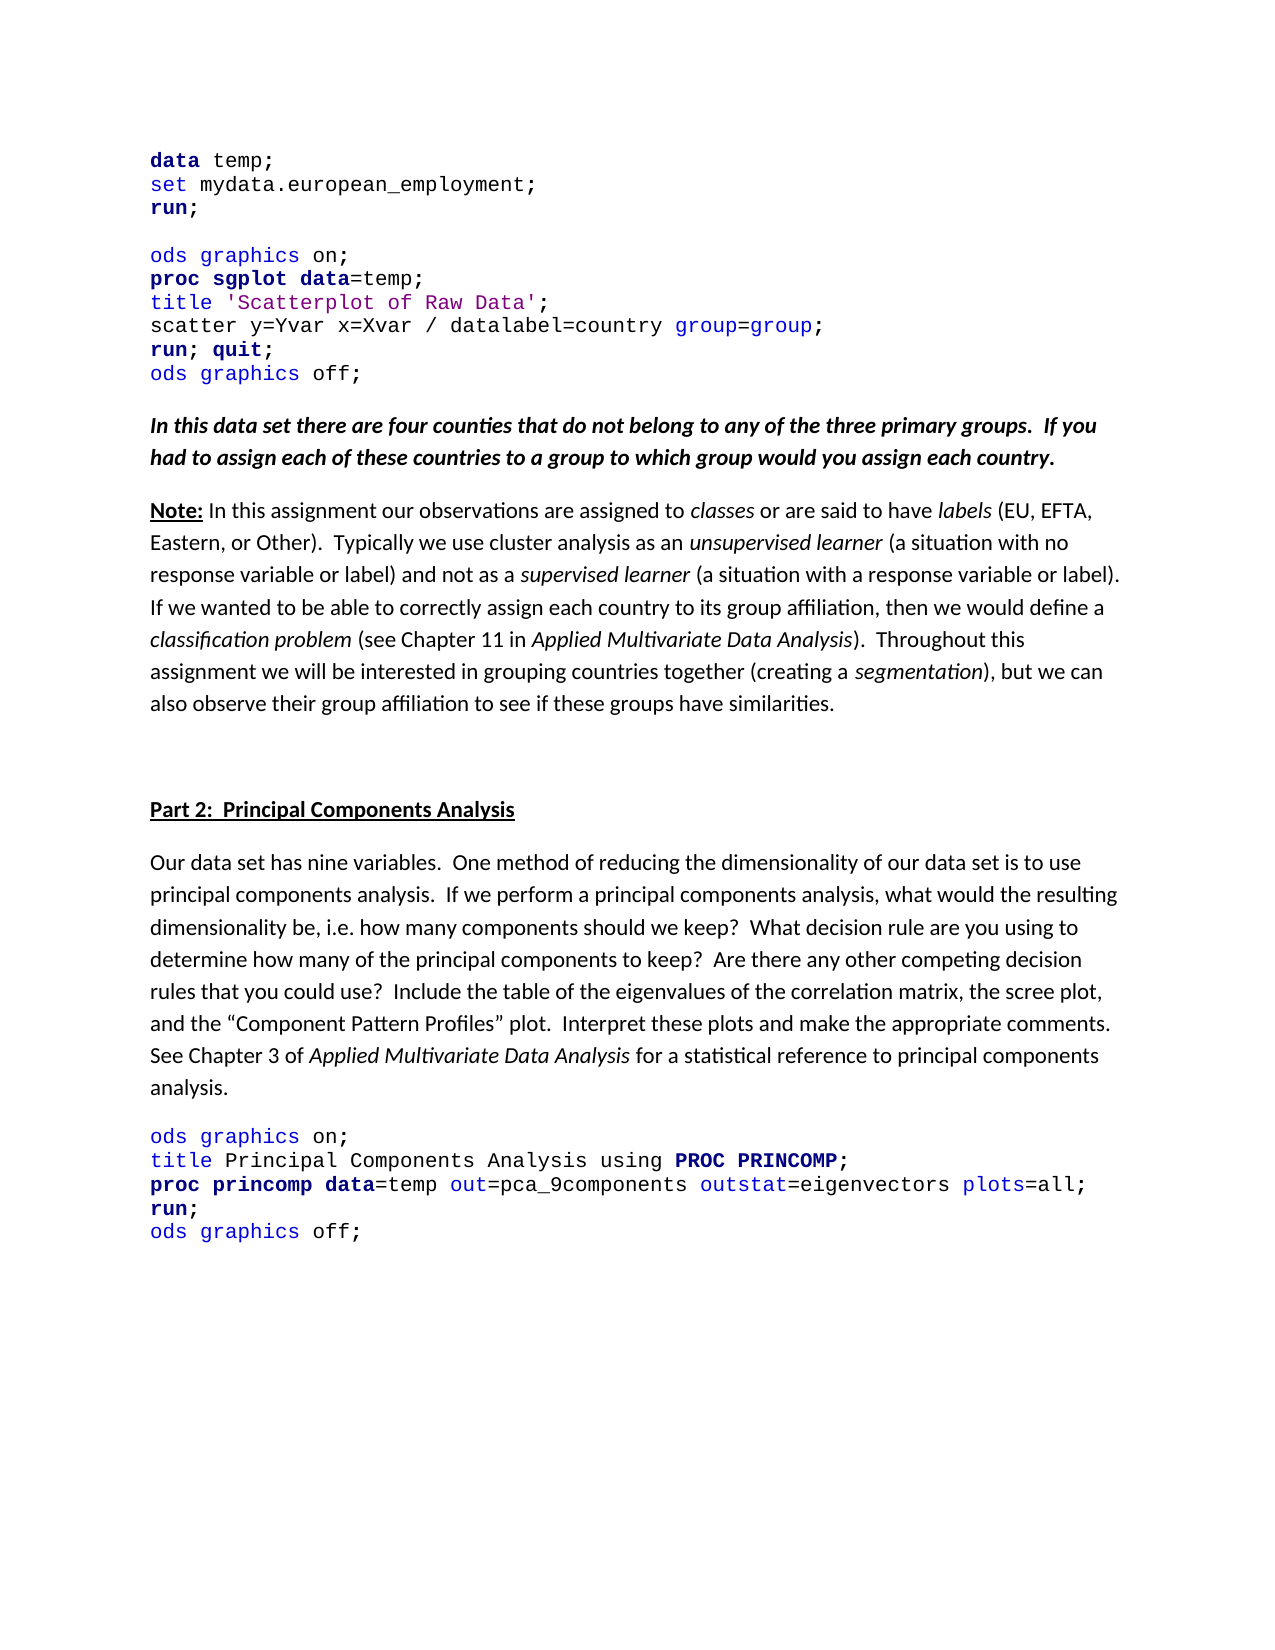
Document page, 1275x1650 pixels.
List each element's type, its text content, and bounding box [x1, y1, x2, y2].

text run; [150, 1197, 1125, 1221]
text title 'Scatterplot of Raw Data'; [150, 292, 1125, 316]
text run; quit; [150, 339, 1125, 363]
text Our data set has nine variables. One method of reducing the dimensionality of our data set is to use principal components analysis. If we perform a principal components analysis, what would the resulting dimensionality be, i.e. how many components should we keep? What decision rule are you using to determine how many of the principal components to keep? Are there any other competing decision rules that you could use? Include the table of the eigenvalues of the correlation matrix, the scree plot, and the “Component Pattern Profiles” plot. Interpret these plots and make the appropriate comments. See Chapter 3 of Applied Multivariate Data Analysis for a statistical reference to principal components analysis. [150, 848, 1125, 1102]
text proc sgplot data=temp; [150, 268, 1125, 292]
text proc princomp data=temp out=pca_9components outstat=eigenvectors plots=all; [150, 1174, 1125, 1197]
text ods graphics off; [150, 363, 1125, 386]
text set mydata.european_employment; [150, 174, 1125, 197]
text ods graphics on; [150, 244, 1125, 268]
text Note: In this assignment our observations are assigned to classes or are said to have labels (EU, EFTA, Eastern, or Other). Typically we use cluster analysis as an unsupervised learner (a situation with no response variable or label) and not as a supervised learner (a situation with a response variable or label). If we wanted to be able to correctly assign each country to its group affiliation, then we would define a classification problem (see Chapter 11 in Applied Multivariate Data Analysis). Throughout this assignment we will be interested in grouping countries together (creating a segmentation), but we can also observe their group affiliation to see if these groups have similarities. [150, 496, 1125, 717]
text data temp; [150, 150, 1125, 174]
text scatter y=Yvar x=Xvar / datalabel=country group=group; [150, 316, 1125, 339]
text ods graphics off; [150, 1221, 1125, 1245]
text In this data set there are four counties that do not belong to any of the three primary groups. If you had to assign each of these countries to a group to which group would you assign each country. [150, 411, 1125, 471]
text title Principal Components Analysis using PROC PRINCOMP; [150, 1150, 1125, 1174]
text run; [150, 197, 1125, 221]
text Part 2: Principal Components Analysis [150, 795, 1125, 823]
text ods graphics on; [150, 1127, 1125, 1150]
